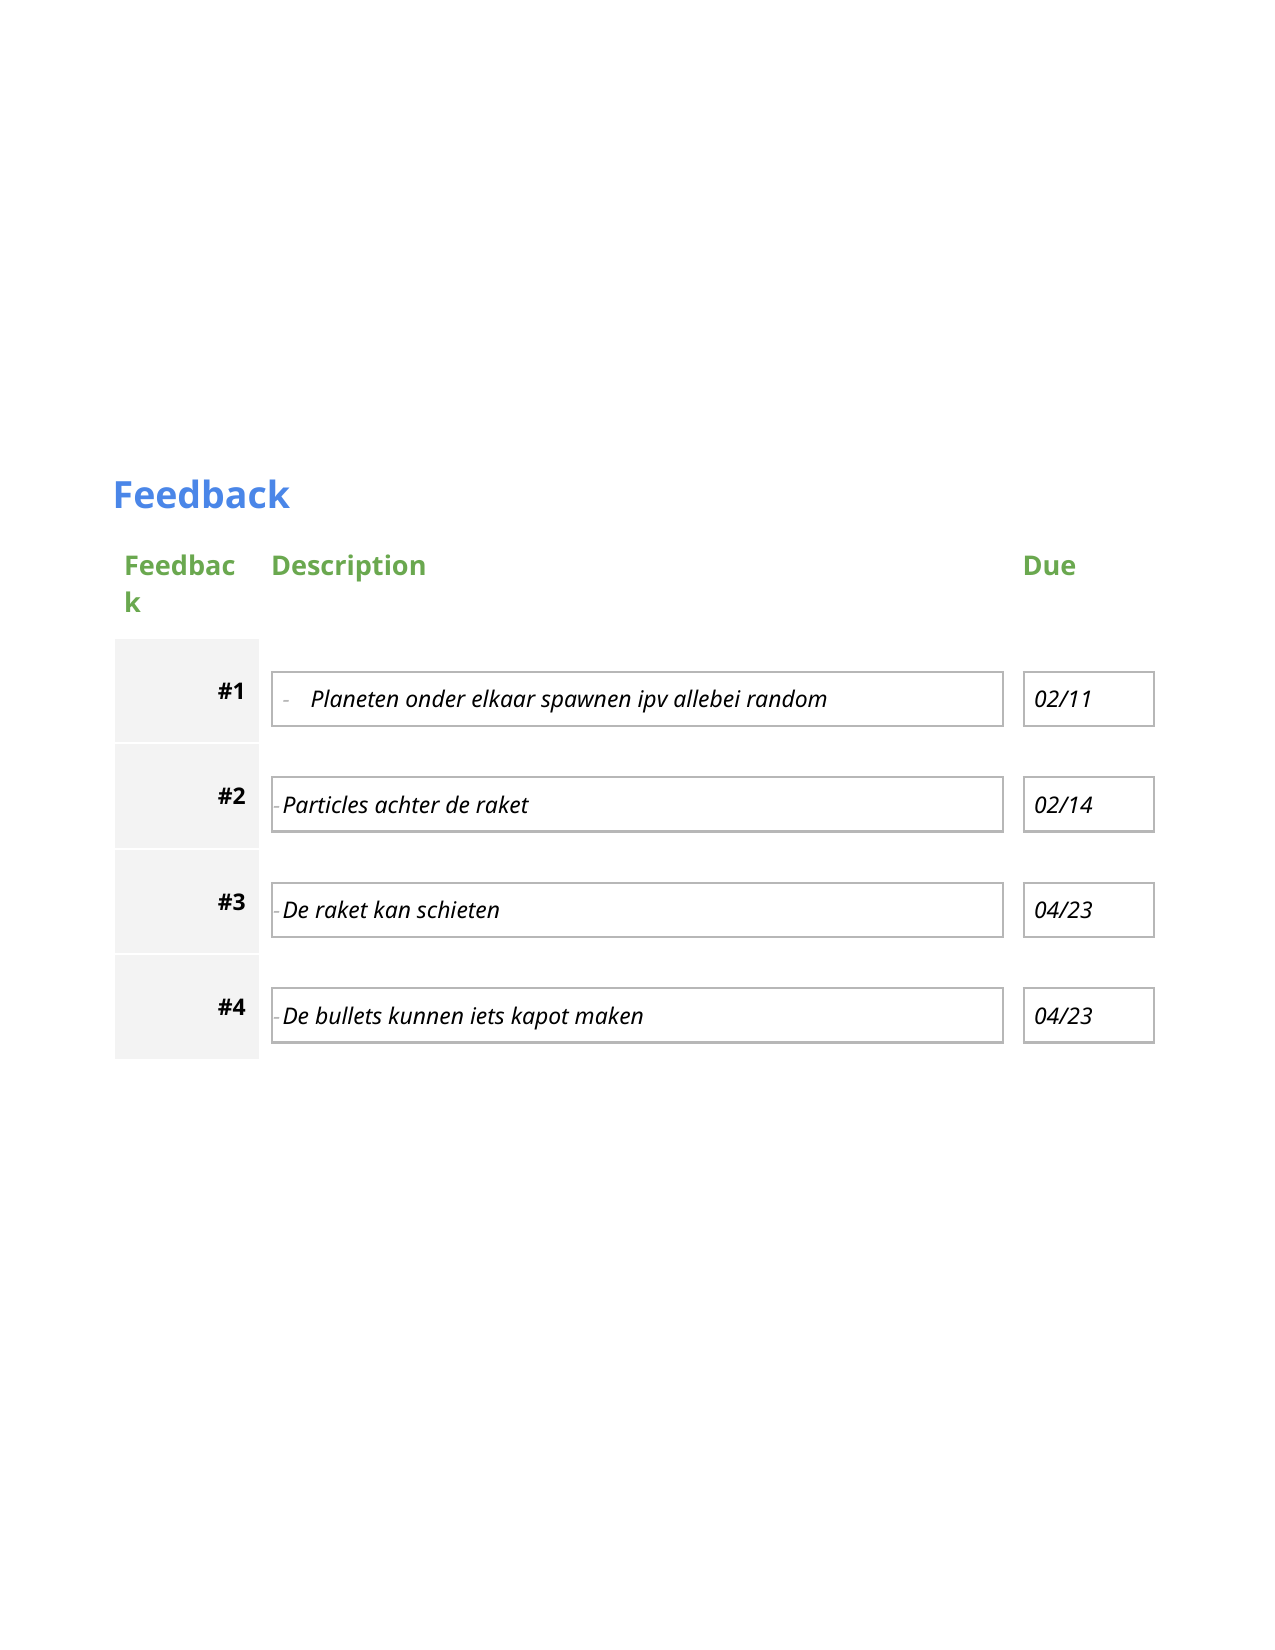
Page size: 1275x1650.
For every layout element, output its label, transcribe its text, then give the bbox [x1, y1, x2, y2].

subtitle Feedback [112, 469, 1162, 520]
table_cell [1013, 955, 1163, 1059]
table_cell [1013, 744, 1163, 848]
table_cell [261, 639, 1011, 742]
table_cell [261, 850, 1011, 953]
table_cell [261, 744, 1011, 848]
table_cell [1013, 639, 1163, 742]
table_cell [261, 955, 1011, 1059]
table_header Description [261, 536, 1011, 637]
table_cell [1013, 850, 1163, 953]
table_cell #3 [115, 850, 259, 953]
table_header Due [1013, 536, 1163, 637]
table_cell #1 [115, 639, 259, 742]
table_cell #4 [115, 955, 259, 1059]
table_cell #2 [115, 744, 259, 848]
table_header Feedback [115, 536, 259, 637]
